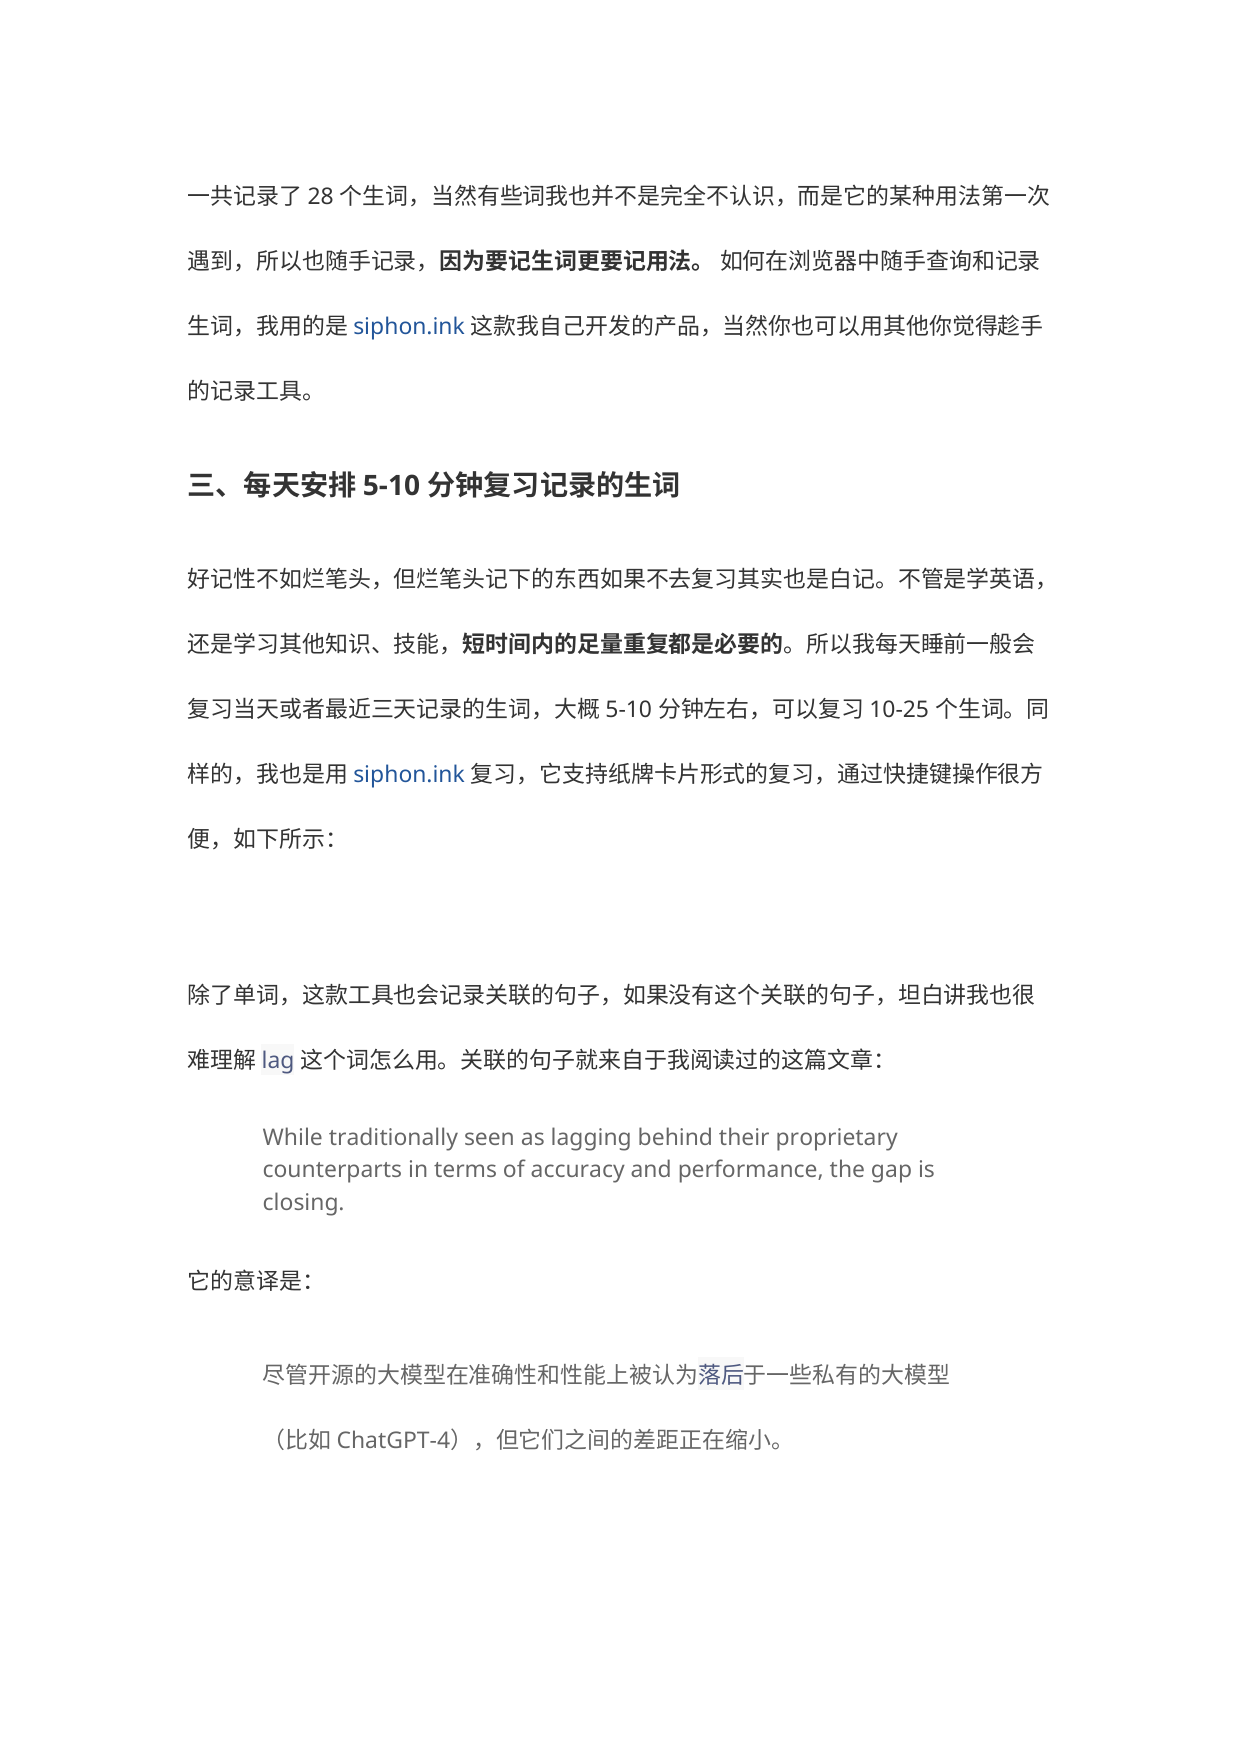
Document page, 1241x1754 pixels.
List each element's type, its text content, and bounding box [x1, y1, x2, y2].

text 除了单词，这款工具也会记录关联的句子，如果没有这个关联的句子，坦白讲我也很难理解 lag 这个词怎么用。关联的句子就来自于我阅读过的这篇文章： [187, 961, 1053, 1091]
text 尽管开源的大模型在准确性和性能上被认为落后于一些私有的大模型（比如 ChatGPT-4），但它们之间的差距正在缩小。 [262, 1341, 978, 1471]
text 它的意译是： [187, 1247, 1053, 1312]
subtitle 三、每天安排 5-10 分钟复习记录的生词 [187, 451, 1053, 516]
text 好记性不如烂笔头，但烂笔头记下的东西如果不去复习其实也是白记。不管是学英语，还是学习其他知识、技能，短时间内的足量重复都是必要的。所以我每天睡前一般会复习当天或者最近三天记录的生词，大概 5-10 分钟左右，可以复习 10-25 个生词。同样的，我也是用 siphon.ink 复习，它支持纸牌卡片形式的复习，通过快捷键操作很方便，如下所示： [187, 545, 1053, 870]
text While traditionally seen as lagging behind their proprietary counterparts in terms of accuracy and performance, the gap is closing. [262, 1120, 978, 1218]
text 一共记录了 28 个生词，当然有些词我也并不是完全不认识，而是它的某种用法第一次遇到，所以也随手记录，因为要记生词更要记用法。 如何在浏览器中随手查询和记录生词，我用的是 siphon.ink 这款我自己开发的产品，当然你也可以用其他你觉得趁手的记录工具。 [187, 162, 1053, 422]
